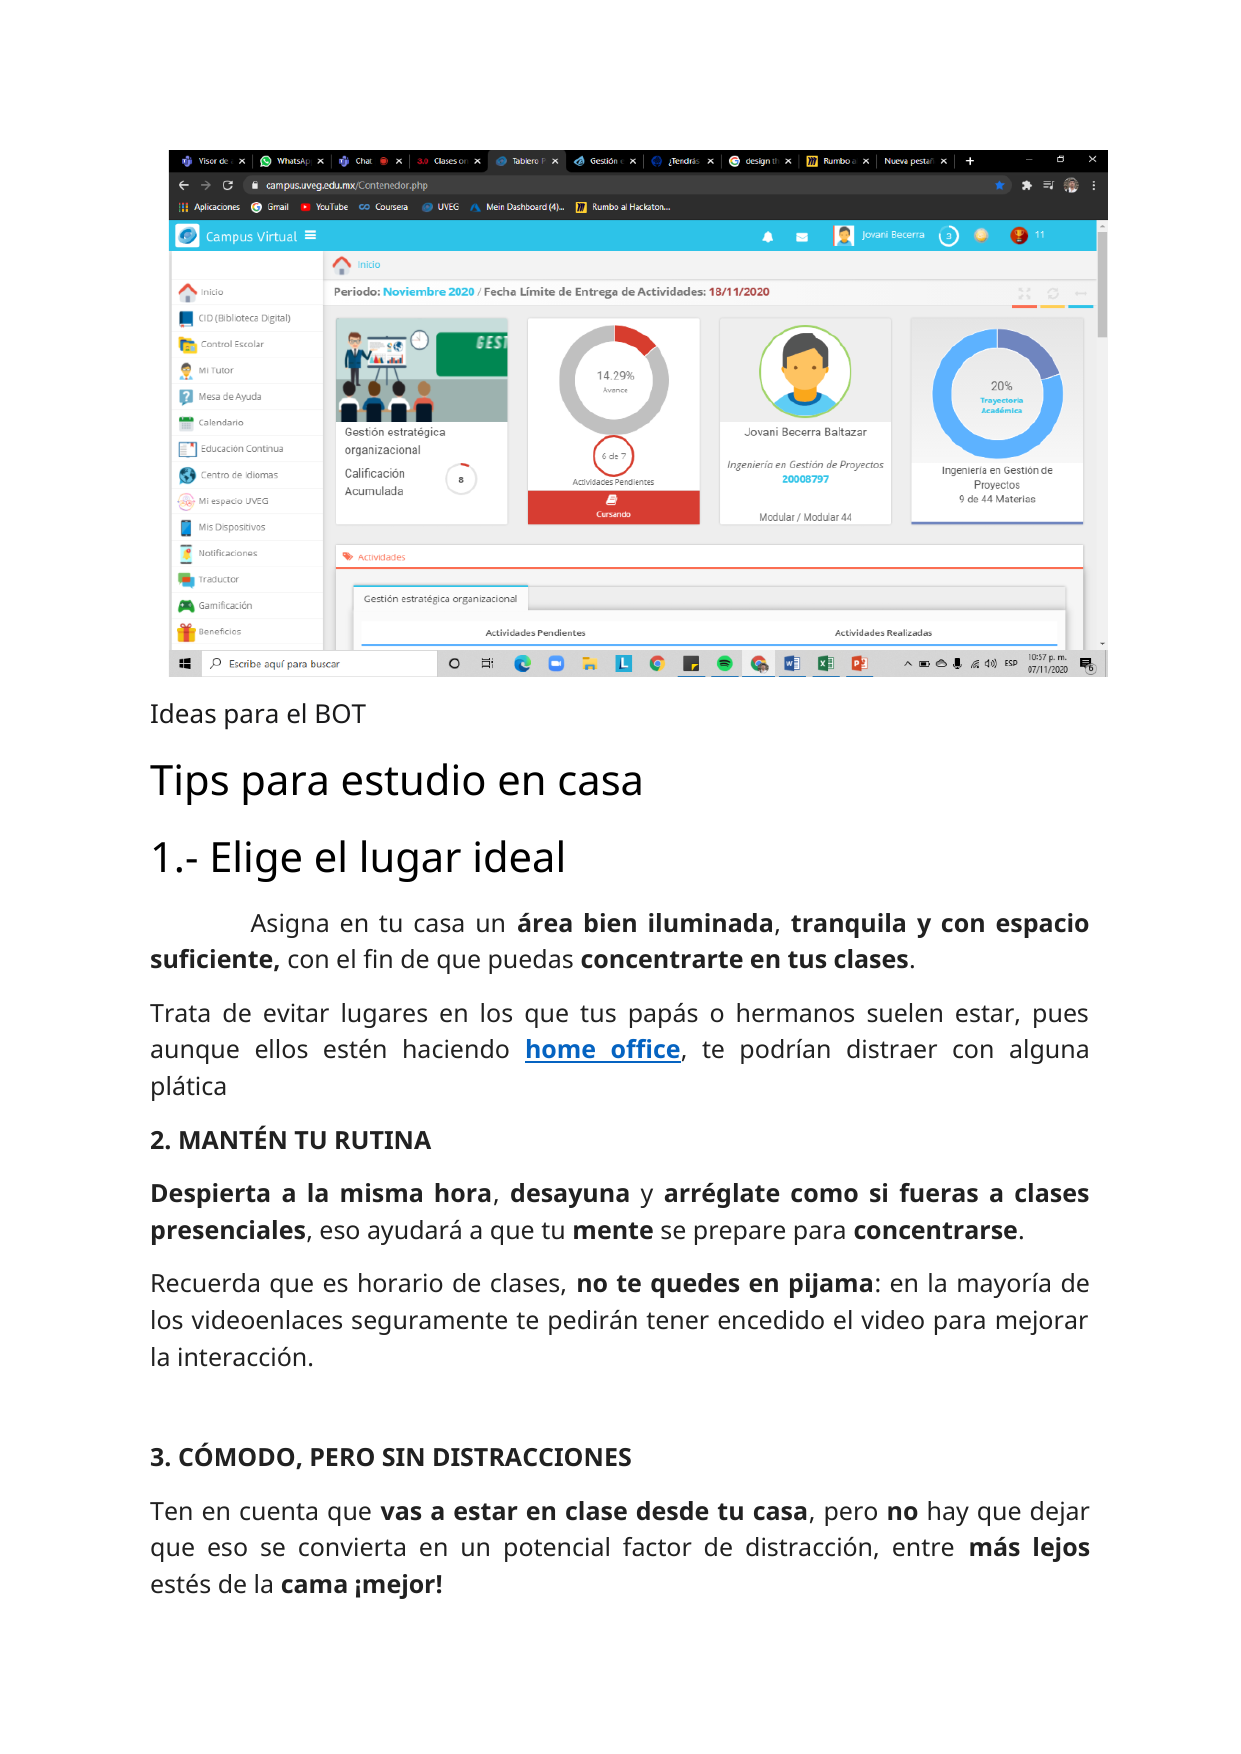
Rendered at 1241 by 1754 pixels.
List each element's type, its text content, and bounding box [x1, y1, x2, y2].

text Recuerda que es horario de clases, no te quedes en pijama: en la mayoría de los videoenlaces seguramente te pedirán tener encedido el video para mejorar la interacción. [150, 1266, 1090, 1374]
text 1.- Elige el lugar ideal [150, 828, 1090, 884]
text Ten en cuenta que vas a estar en clase desde tu casa, pero no hay que dejar que eso se convierta en un potencial factor de distracción, entre más lejos estés de la cama ¡mejor! [150, 1493, 1090, 1601]
text Trata de evitar lugares en los que tus papás o hermanos suelen estar, pues aunque ellos estén haciendo home office, te podrían distraer con alguna plática [150, 995, 1090, 1103]
text Tips para estudio en casa [150, 750, 1090, 807]
text 3. CÓMODO, PERO SIN DISTRACCIONES [150, 1440, 1090, 1474]
text 2. MANTÉN TU RUTINA [150, 1122, 1090, 1156]
text Ideas para el BOT [150, 695, 1090, 731]
text Asigna en tu casa un área bien iluminada, tranquila y con espacio suficiente, con el fin de que puedas concentrarte en tus clases. [150, 905, 1090, 976]
text Despierta a la misma hora, desayuna y arréglate como si fueras a clases presenciales, eso ayudará a que tu mente se prepare para concentrarse. [150, 1176, 1090, 1247]
